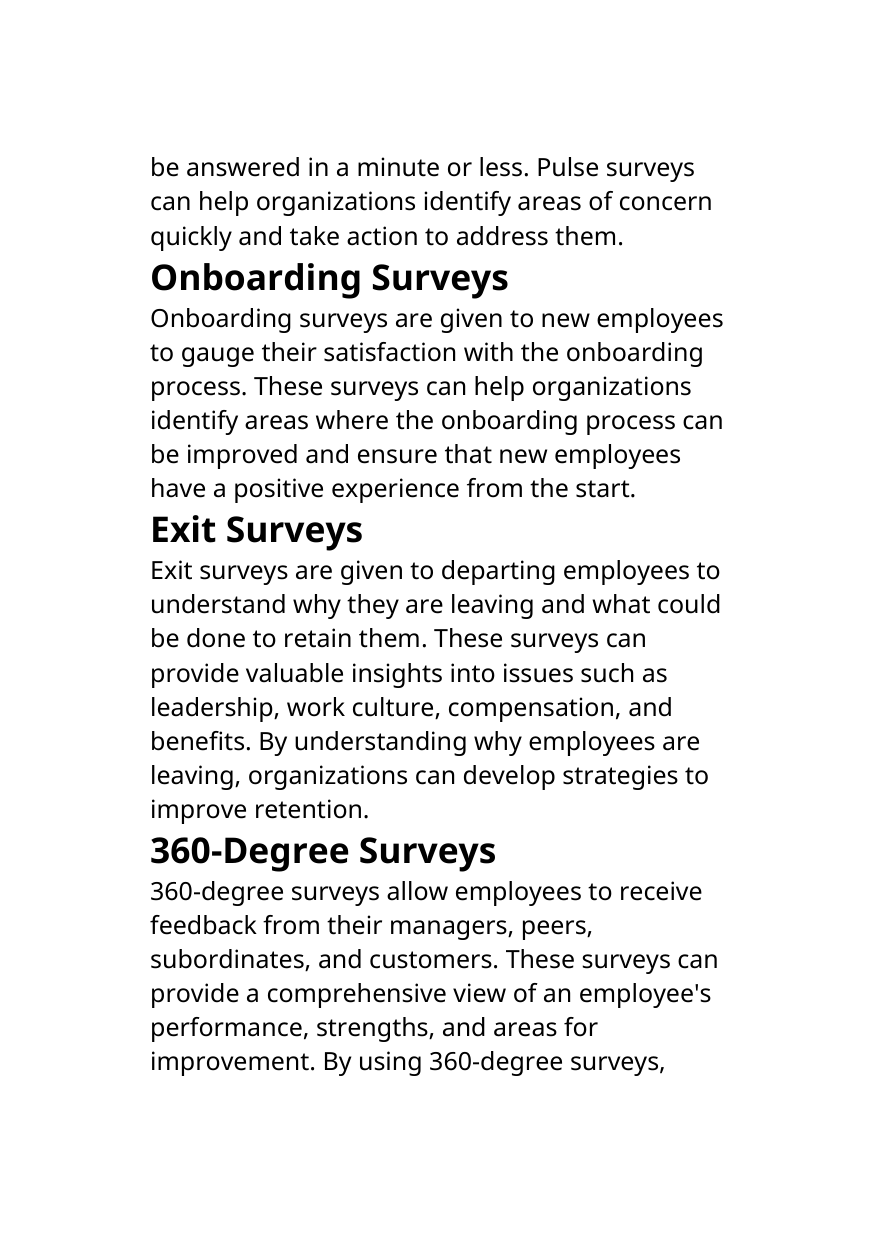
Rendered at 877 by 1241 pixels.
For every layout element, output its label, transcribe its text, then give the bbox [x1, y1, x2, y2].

subtitle 360-Degree Surveys [150, 826, 727, 874]
text Exit surveys are given to departing employees to understand why they are leaving and what could be done to retain them. These surveys can provide valuable insights into issues such as leadership, work culture, compensation, and benefits. By understanding why employees are leaving, organizations can develop strategies to improve retention. [150, 553, 727, 826]
text Onboarding surveys are given to new employees to gauge their satisfaction with the onboarding process. These surveys can help organizations identify areas where the onboarding process can be improved and ensure that new employees have a positive experience from the start. [150, 300, 727, 505]
subtitle Exit Surveys [150, 505, 727, 553]
subtitle Onboarding Surveys [150, 252, 727, 300]
